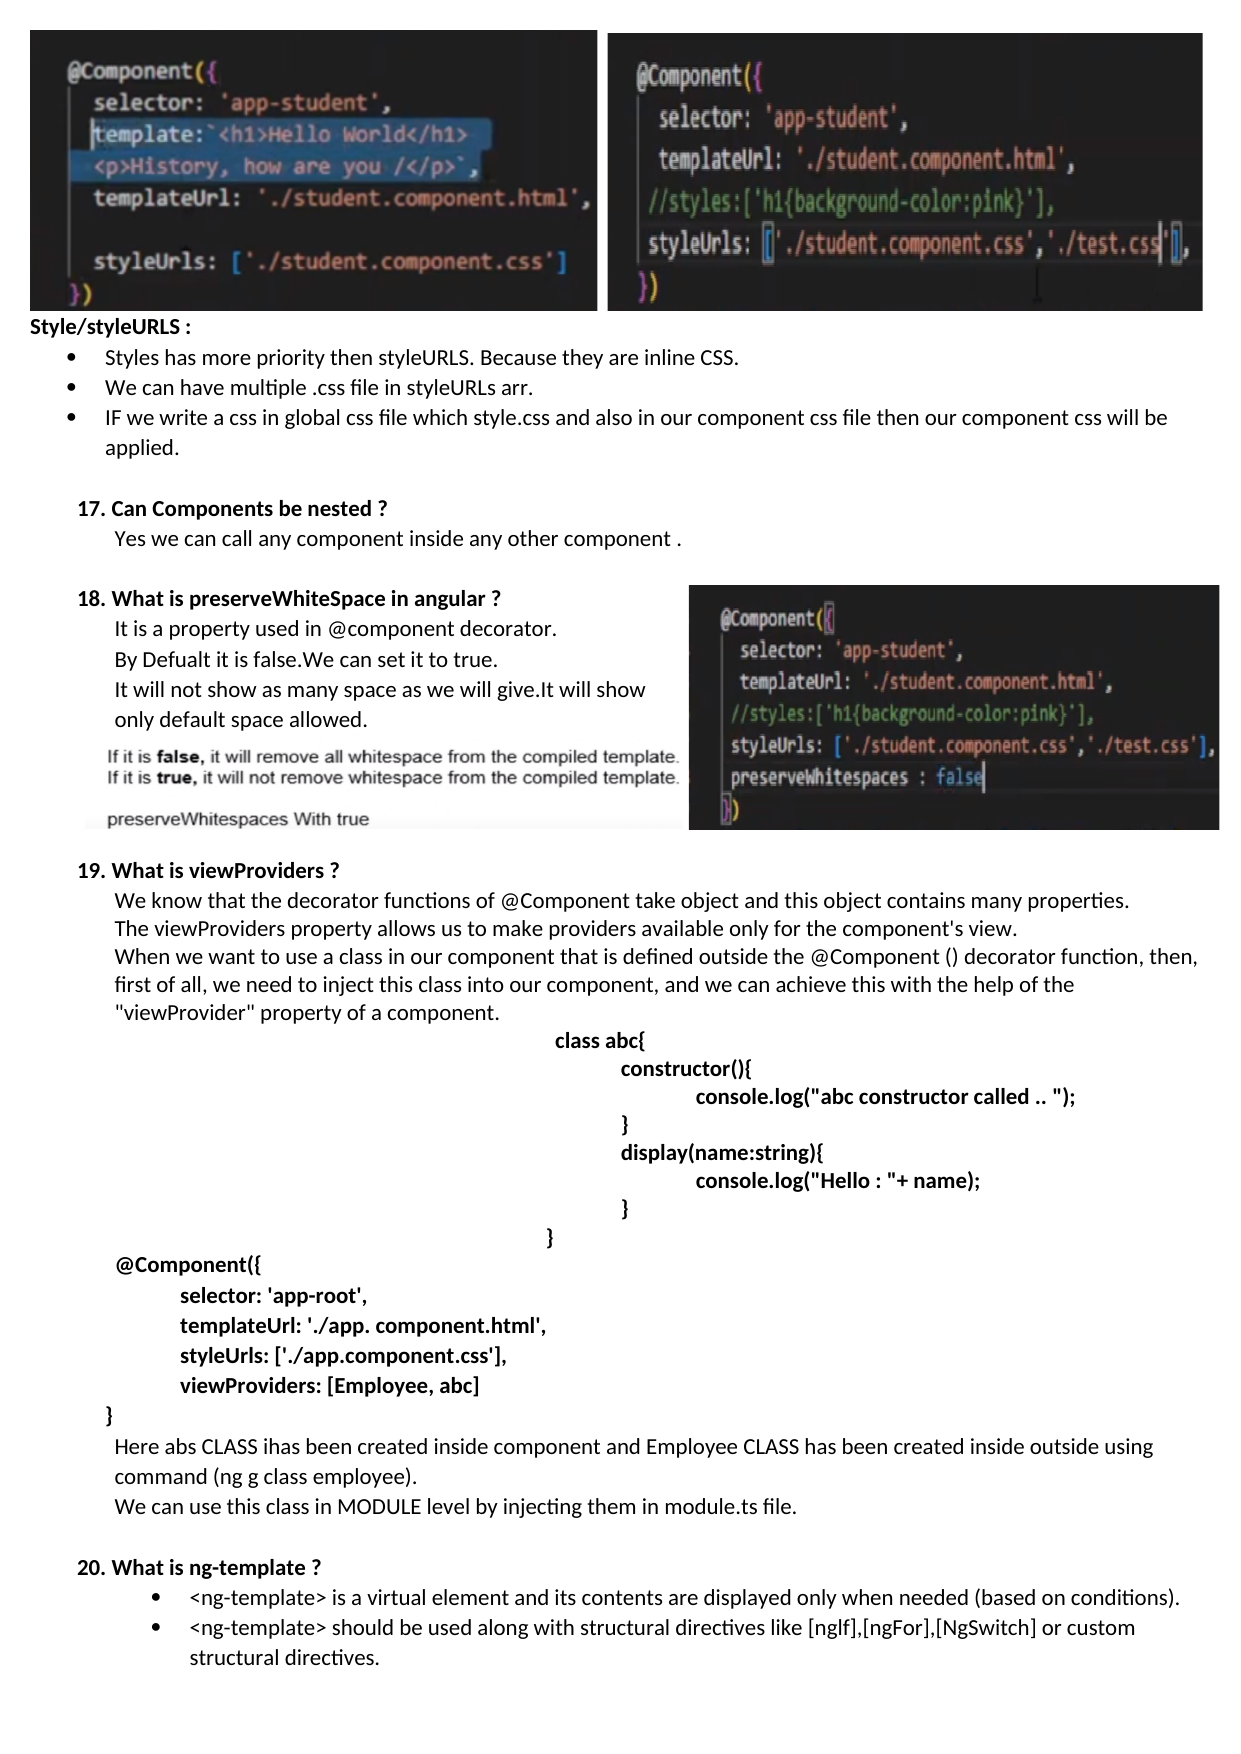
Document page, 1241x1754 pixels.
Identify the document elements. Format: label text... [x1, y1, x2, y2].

list constructor(){ [621, 1054, 1210, 1082]
list } [555, 1194, 1210, 1223]
list viewProviders: [Employee, abc] [180, 1371, 1210, 1399]
list We can use this class in MODULE level by injecting them in module.ts file. [114, 1492, 1210, 1520]
list display(name:string){ [621, 1138, 1210, 1167]
picture [688, 585, 1220, 830]
list When we want to use a class in our component that is defined outside the @Component () decorator function, then, [114, 942, 1210, 970]
list class abc{ [555, 1026, 1210, 1054]
picture [85, 732, 684, 829]
list IF we write a css in global css file which style.css and also in our component css file then our component css will be applied. [67, 403, 1210, 461]
list It will not show as many space as we will give.It will show [114, 675, 1210, 703]
list Can Components be nested ? [77, 494, 1210, 522]
list styleUrls: ['./app.component.css'], [180, 1341, 1210, 1369]
text } [546, 1111, 1210, 1138]
text } [471, 1223, 1210, 1251]
list templateUrl: './app. component.html', [180, 1311, 1210, 1339]
list Yes we can call any component inside any other component . [114, 524, 1210, 552]
list <ng-template> should be used along with structural directives like [nglf],[ngFor],[NgSwitch] or custom structural directives. [152, 1613, 1210, 1671]
list <ng-template> is a virtual element and its contents are displayed only when needed (based on conditions). [152, 1583, 1210, 1611]
list Here abs CLASS ihas been created inside component and Employee CLASS has been created inside outside using command (ng g class employee). [114, 1432, 1210, 1490]
list @Component({ [114, 1251, 1210, 1279]
list console.log("abc constructor called .. "); [621, 1082, 1210, 1111]
list console.log("Hello : "+ name); [621, 1167, 1210, 1194]
picture [607, 33, 1203, 311]
list What is viewProviders ? [77, 856, 1210, 884]
list only default space allowed. [114, 705, 1210, 733]
list What is ng-template ? [77, 1553, 1210, 1581]
picture [30, 30, 598, 311]
list We know that the decorator functions of @Component take object and this object contains many properties. [114, 886, 1210, 914]
list What is preserveWhiteSpace in angular ? [77, 584, 1210, 612]
text } [30, 1402, 1210, 1430]
list selector: 'app-root', [180, 1281, 1210, 1309]
list It is a property used in @component decorator. [114, 614, 1210, 642]
list The viewProviders property allows us to make providers available only for the component's view. [114, 914, 1210, 942]
list By Defualt it is false.We can set it to true. [114, 645, 1210, 673]
list We can have multiple .css file in styleURLs arr. [67, 373, 1210, 401]
text Style/styleURLS : [30, 312, 1210, 340]
list first of all, we need to inject this class into our component, and we can achieve this with the help of the "viewProvider" property of a component. [114, 970, 1210, 1026]
list Styles has more priority then styleURLS. Because they are inline CSS. [67, 343, 1210, 371]
